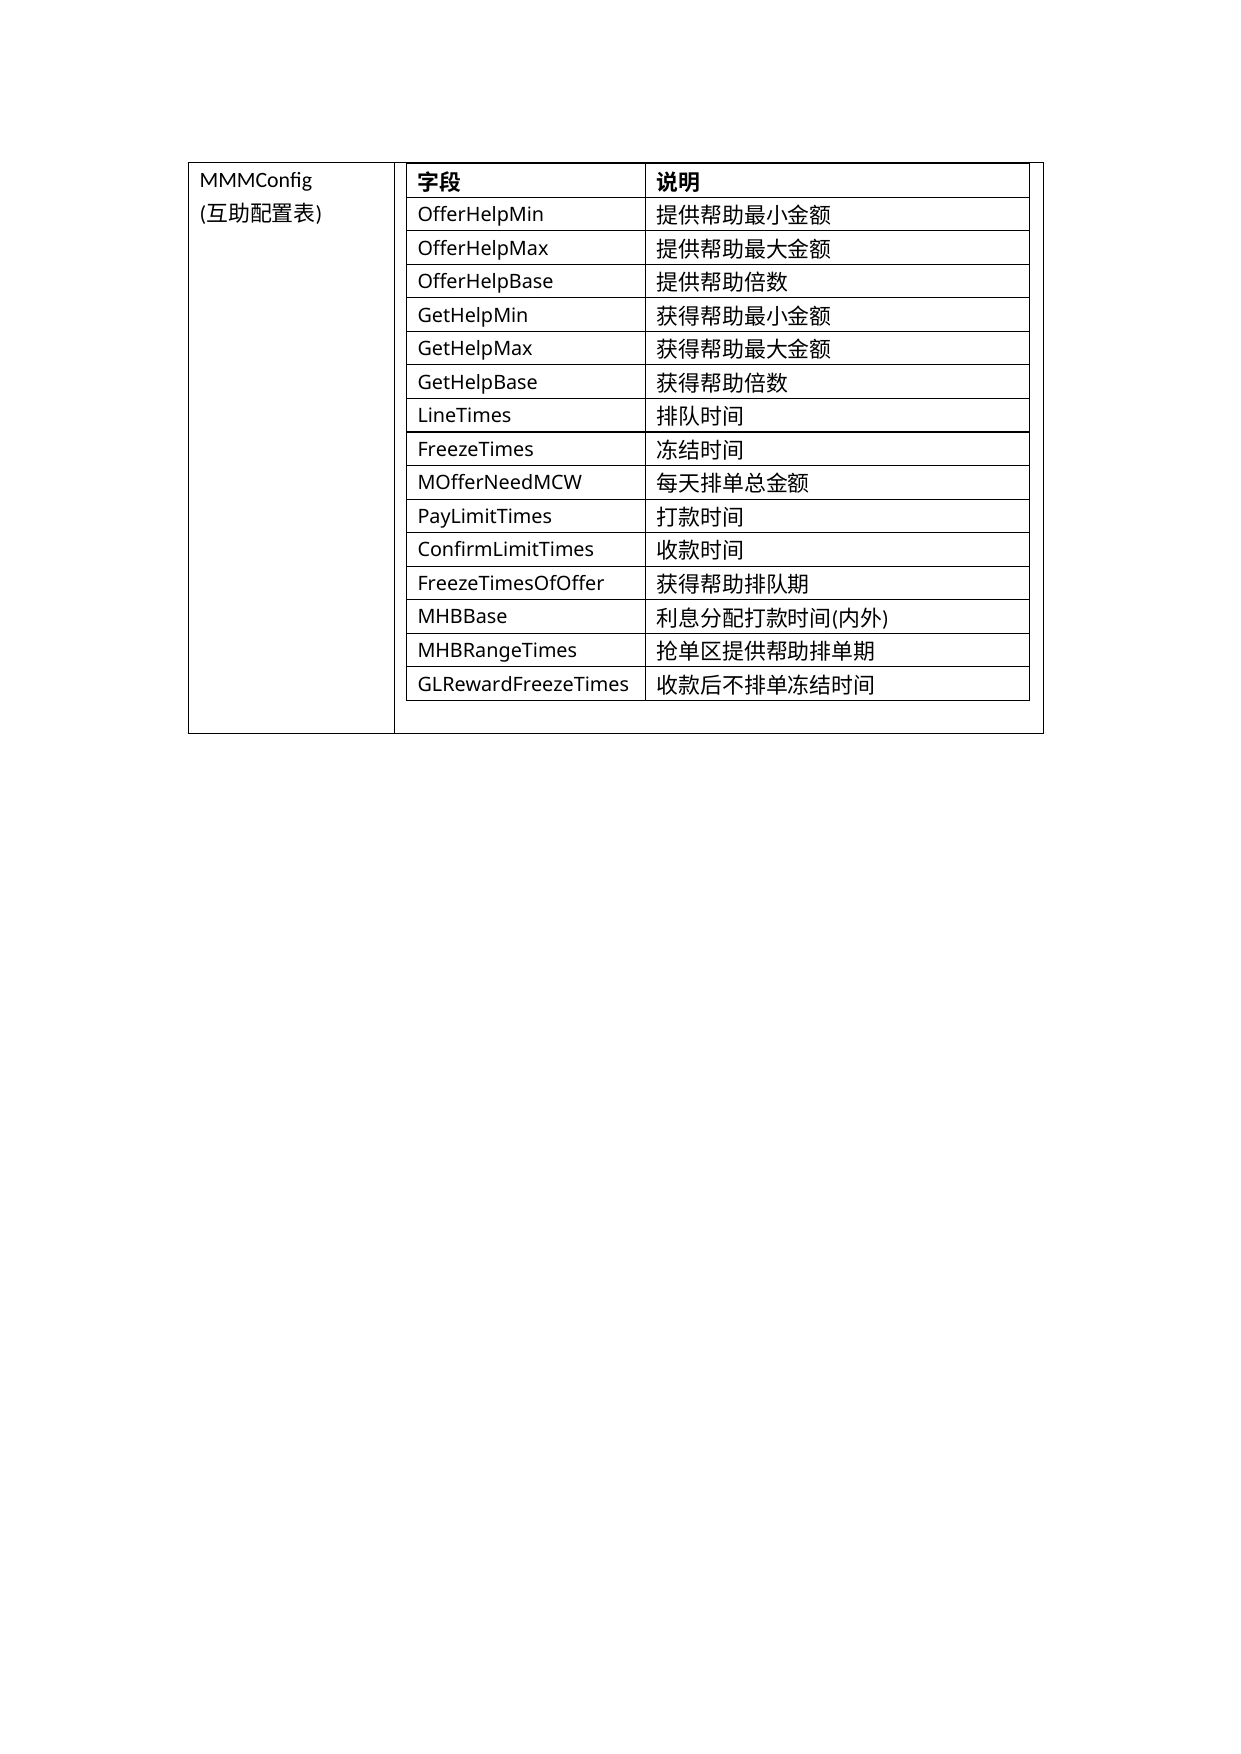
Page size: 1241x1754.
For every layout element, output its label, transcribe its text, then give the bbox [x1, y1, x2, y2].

table_cell MMMConfig (互助配置表) [189, 163, 394, 733]
table_cell [395, 163, 1043, 733]
